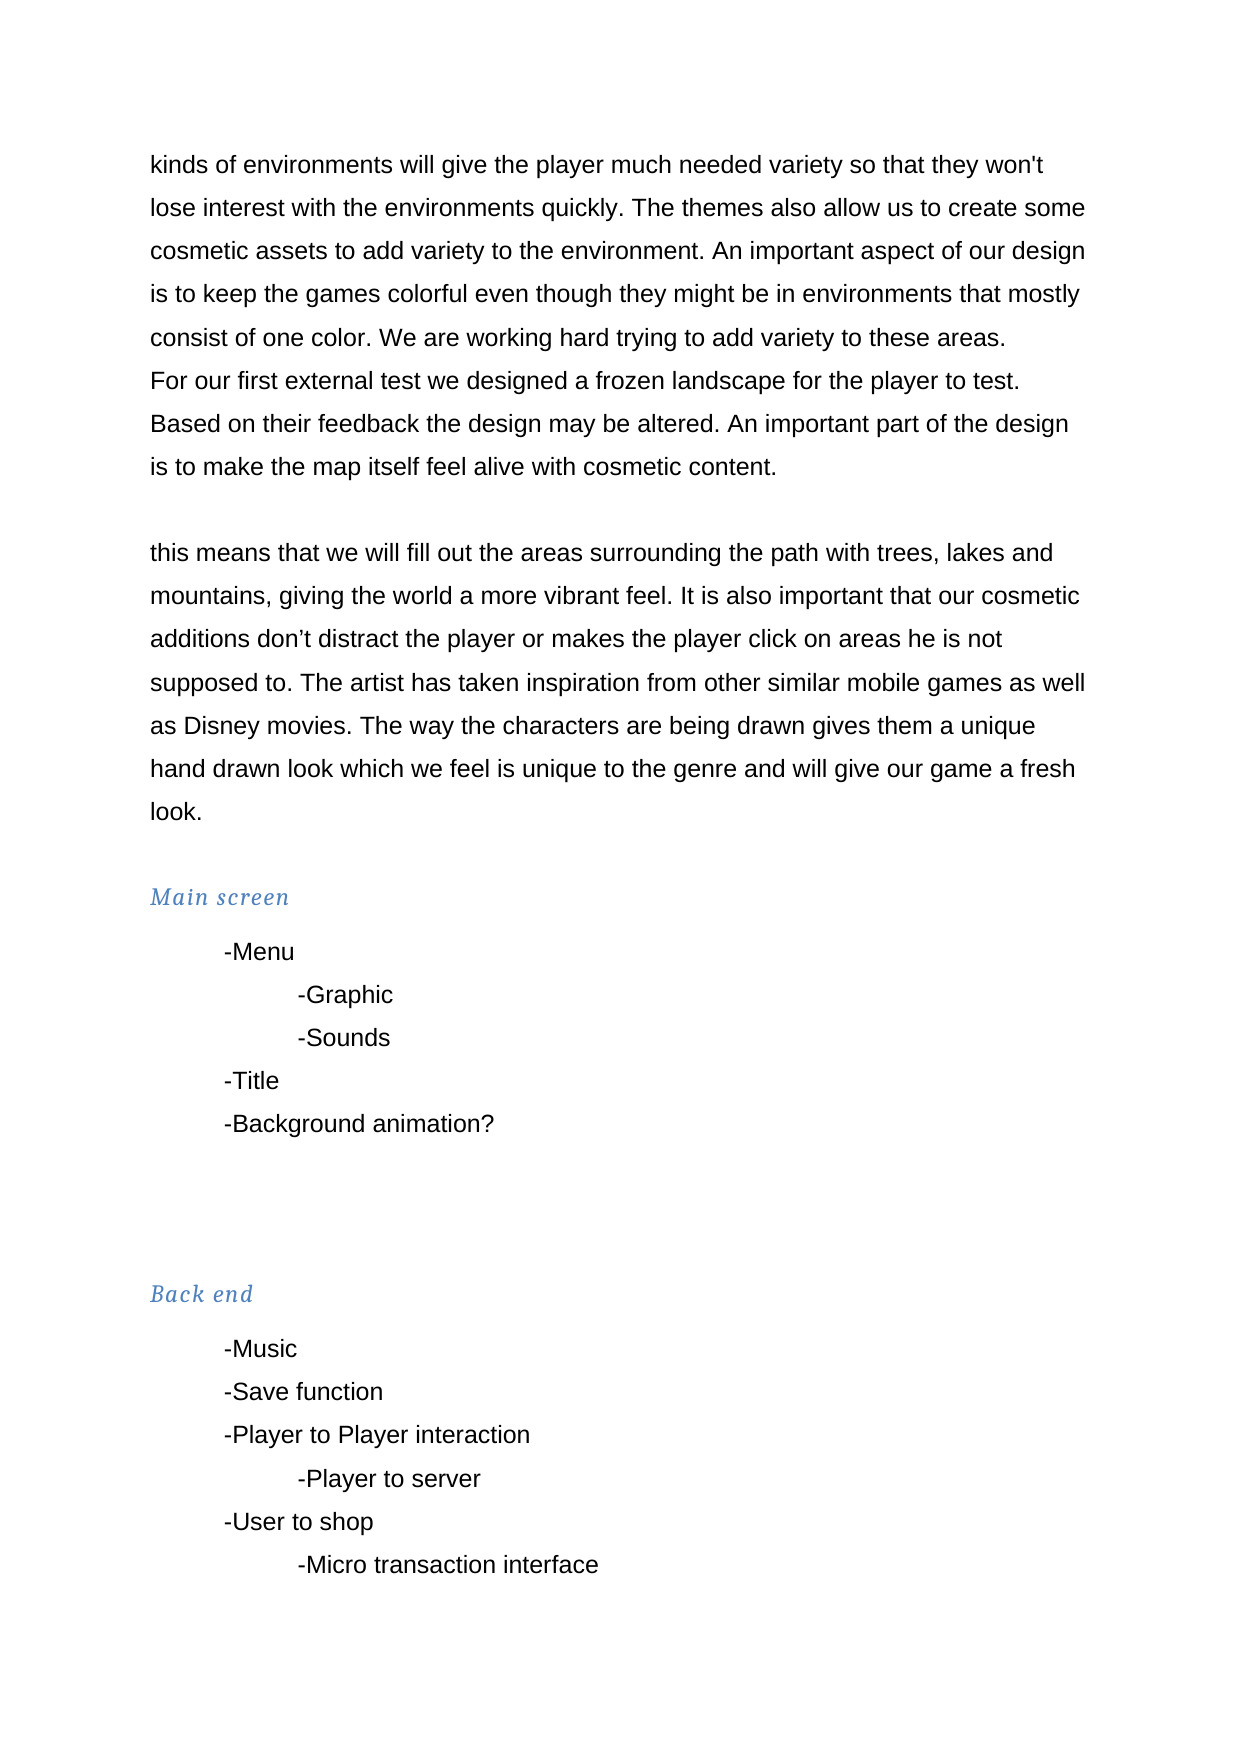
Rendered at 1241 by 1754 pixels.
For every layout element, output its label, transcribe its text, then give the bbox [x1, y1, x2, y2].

text -Player to Player interaction [150, 1421, 1090, 1449]
text this means that we will fill out the areas surrounding the path with trees, lakes and mountains, giving the world a more vibrant feel. It is also important that our cosmetic additions don’t distract the player or makes the player click on areas he is not supposed to. The artist has taken inspiration from other similar mobile games as well as Disney movies. The way the characters are being drawn gives them a unique hand drawn look which we feel is unique to the genre and will give our game a fresh look. [150, 538, 1090, 826]
text -Menu [150, 937, 1090, 966]
text -Music [150, 1334, 1090, 1363]
text -Micro transaction interface [150, 1550, 1090, 1579]
text -Graphic [150, 980, 1090, 1009]
text -Title [150, 1066, 1090, 1095]
subtitle Main screen [150, 883, 1090, 912]
text -Save function [150, 1377, 1090, 1406]
text -Player to server [150, 1464, 1090, 1492]
text -Background animation? [150, 1109, 1090, 1138]
subtitle Back end [150, 1280, 1090, 1309]
text -User to shop [150, 1507, 1090, 1536]
text For our first external test we designed a frozen landscape for the player to test. Based on their feedback the design may be altered. An important part of the design is to make the map itself feel alive with cosmetic content. [150, 366, 1090, 481]
text -Sounds [150, 1023, 1090, 1052]
